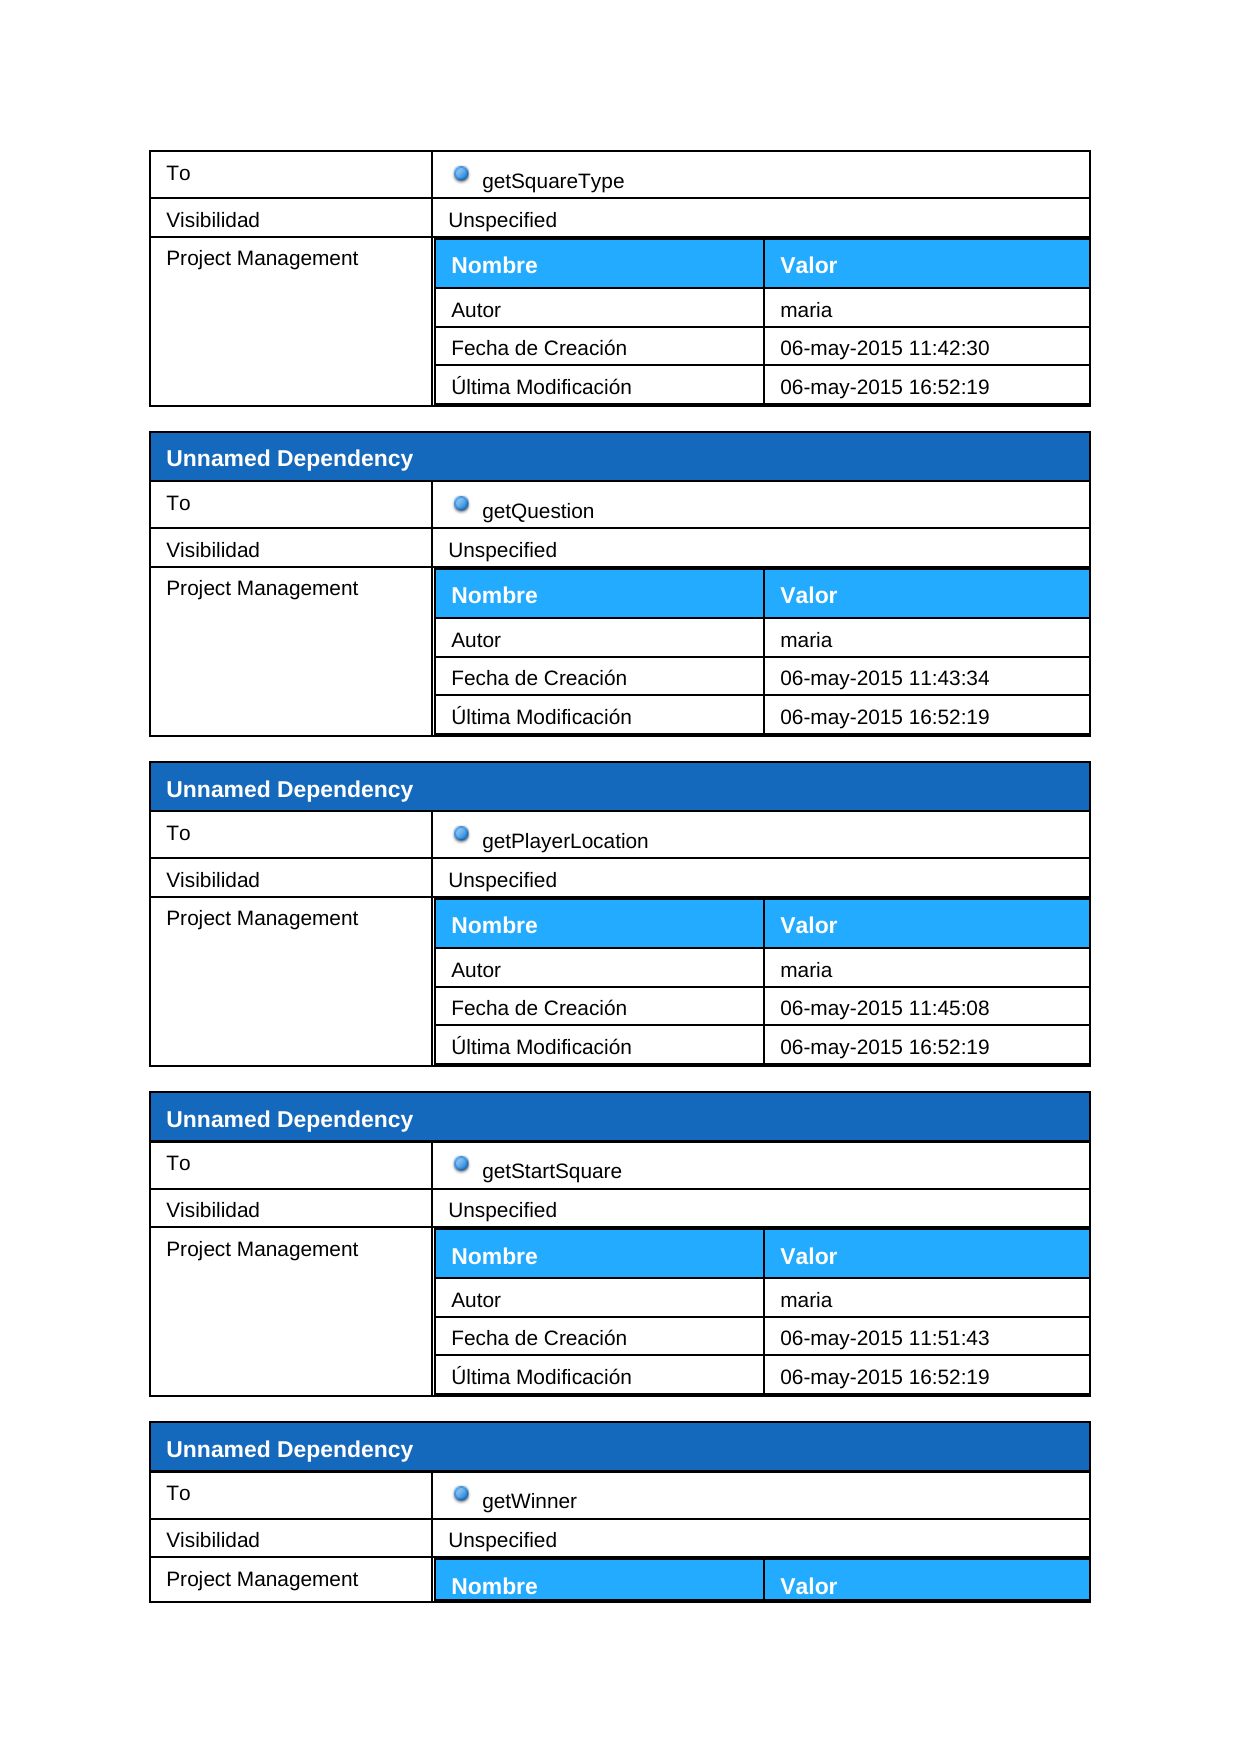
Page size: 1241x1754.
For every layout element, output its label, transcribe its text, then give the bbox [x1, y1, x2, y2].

table_cell To [151, 1473, 431, 1517]
table_cell [765, 988, 1089, 1024]
table_cell [765, 1356, 1089, 1393]
picture [448, 820, 477, 849]
table_cell [765, 696, 1089, 733]
table_cell Visibilidad [151, 1190, 431, 1226]
table_cell getPlayerLocation [433, 812, 1089, 857]
table_cell Visibilidad [151, 199, 431, 236]
table_cell [436, 949, 763, 986]
table_cell Unspecified [433, 199, 1089, 236]
table_cell Project Management [151, 568, 431, 735]
table_cell Unspecified [433, 1190, 1089, 1226]
table_header Unnamed Dependency [151, 1423, 1089, 1470]
table_cell [765, 1026, 1089, 1063]
table_cell To [151, 152, 431, 197]
table_cell [436, 696, 763, 733]
table_cell Project Management [151, 898, 431, 1065]
table_cell getWinner [433, 1473, 1089, 1517]
table_cell [765, 289, 1089, 326]
table_cell [765, 1318, 1089, 1354]
table_cell [436, 988, 763, 1024]
table_cell Visibilidad [151, 529, 431, 566]
table_cell [765, 328, 1089, 364]
table_cell Unspecified [433, 859, 1089, 896]
table_header Unnamed Dependency [151, 1093, 1089, 1140]
table_cell Project Management [151, 1228, 431, 1395]
table_cell [436, 289, 763, 326]
table_cell Visibilidad [151, 1520, 431, 1556]
table_cell [436, 1279, 763, 1316]
table_cell [765, 949, 1089, 986]
table_cell [436, 1026, 763, 1063]
picture [448, 1150, 477, 1179]
table_cell [436, 366, 763, 403]
table_cell [436, 658, 763, 694]
table_cell [436, 1356, 763, 1393]
table_cell To [151, 812, 431, 857]
table_cell Project Management [151, 1558, 431, 1601]
table_cell [436, 1318, 763, 1354]
table_cell Unspecified [433, 529, 1089, 566]
table_cell getQuestion [433, 482, 1089, 527]
picture [448, 490, 477, 519]
table_header Unnamed Dependency [151, 433, 1089, 480]
table_header Unnamed Dependency [151, 763, 1089, 810]
table_cell Unspecified [433, 1520, 1089, 1556]
picture [448, 160, 477, 189]
table_cell [765, 619, 1089, 656]
table_cell [765, 658, 1089, 694]
table_cell getStartSquare [433, 1143, 1089, 1187]
table_cell [765, 366, 1089, 403]
picture [448, 1480, 477, 1509]
table_cell [436, 328, 763, 364]
table_cell To [151, 482, 431, 527]
table_cell getSquareType [433, 152, 1089, 197]
table_cell Visibilidad [151, 859, 431, 896]
table_cell [436, 619, 763, 656]
table_cell [765, 1279, 1089, 1316]
table_cell Project Management [151, 238, 431, 405]
table_cell To [151, 1143, 431, 1187]
